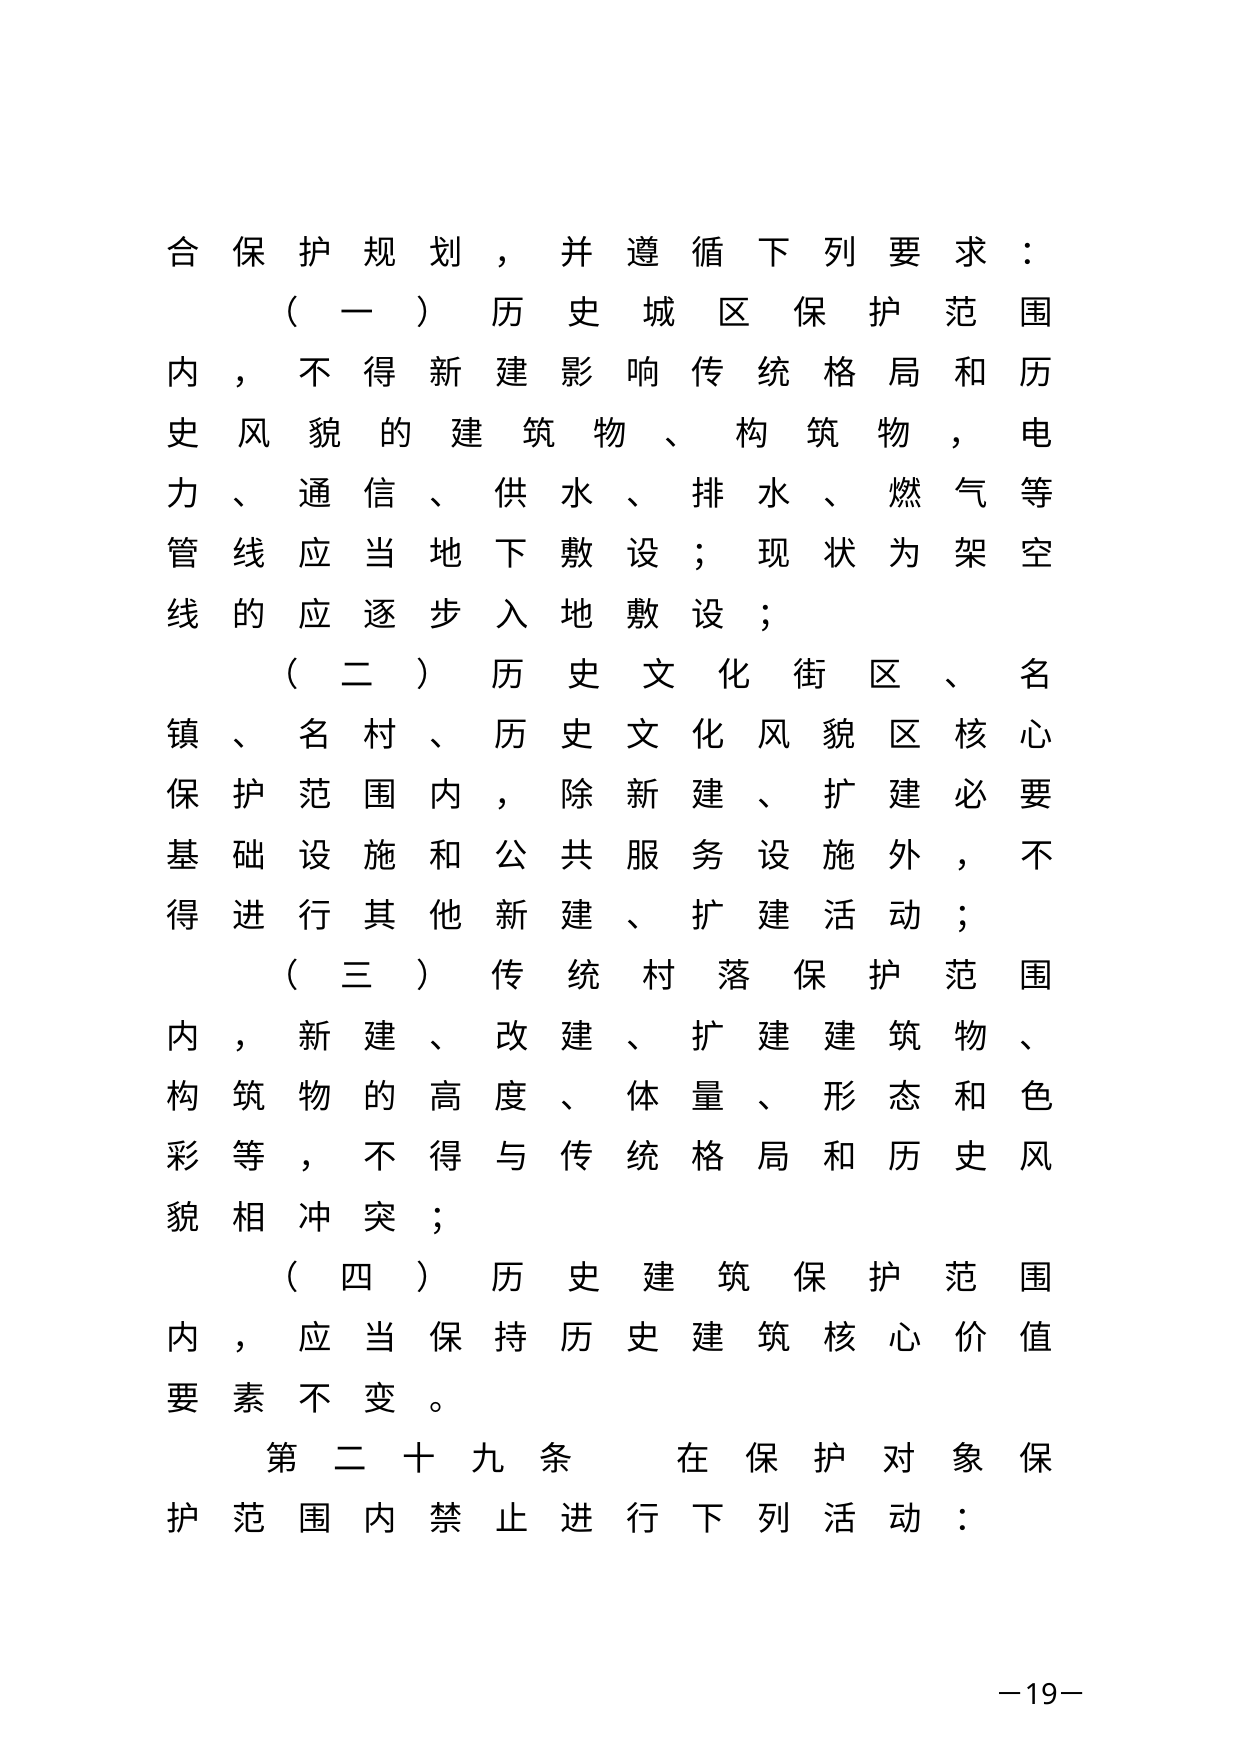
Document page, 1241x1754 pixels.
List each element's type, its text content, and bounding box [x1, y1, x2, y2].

text （三）传统村落保护范围内，新建、改建、扩建建筑物、构筑物的高度、体量、形态和色彩等，不得与传统格局和历史风貌相冲突； [167, 943, 1085, 1245]
text （二）历史文化街区、名镇、名村、历史文化风貌区核心保护范围内，除新建、扩建必要基础设施和公共服务设施外，不得进行其他新建、扩建活动； [167, 642, 1085, 943]
text 第二十九条 在保护对象保护范围内禁止进行下列活动： [167, 1426, 1085, 1546]
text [167, 219, 1085, 280]
text （四）历史建筑保护范围内，应当保持历史建筑核心价值要素不变。 [167, 1245, 1085, 1426]
text （一）历史城区保护范围内，不得新建影响传统格局和历史风貌的建筑物、构筑物，电力、通信、供水、排水、燃气等管线应当地下敷设；现状为架空线的应逐步入地敷设； [167, 280, 1085, 642]
